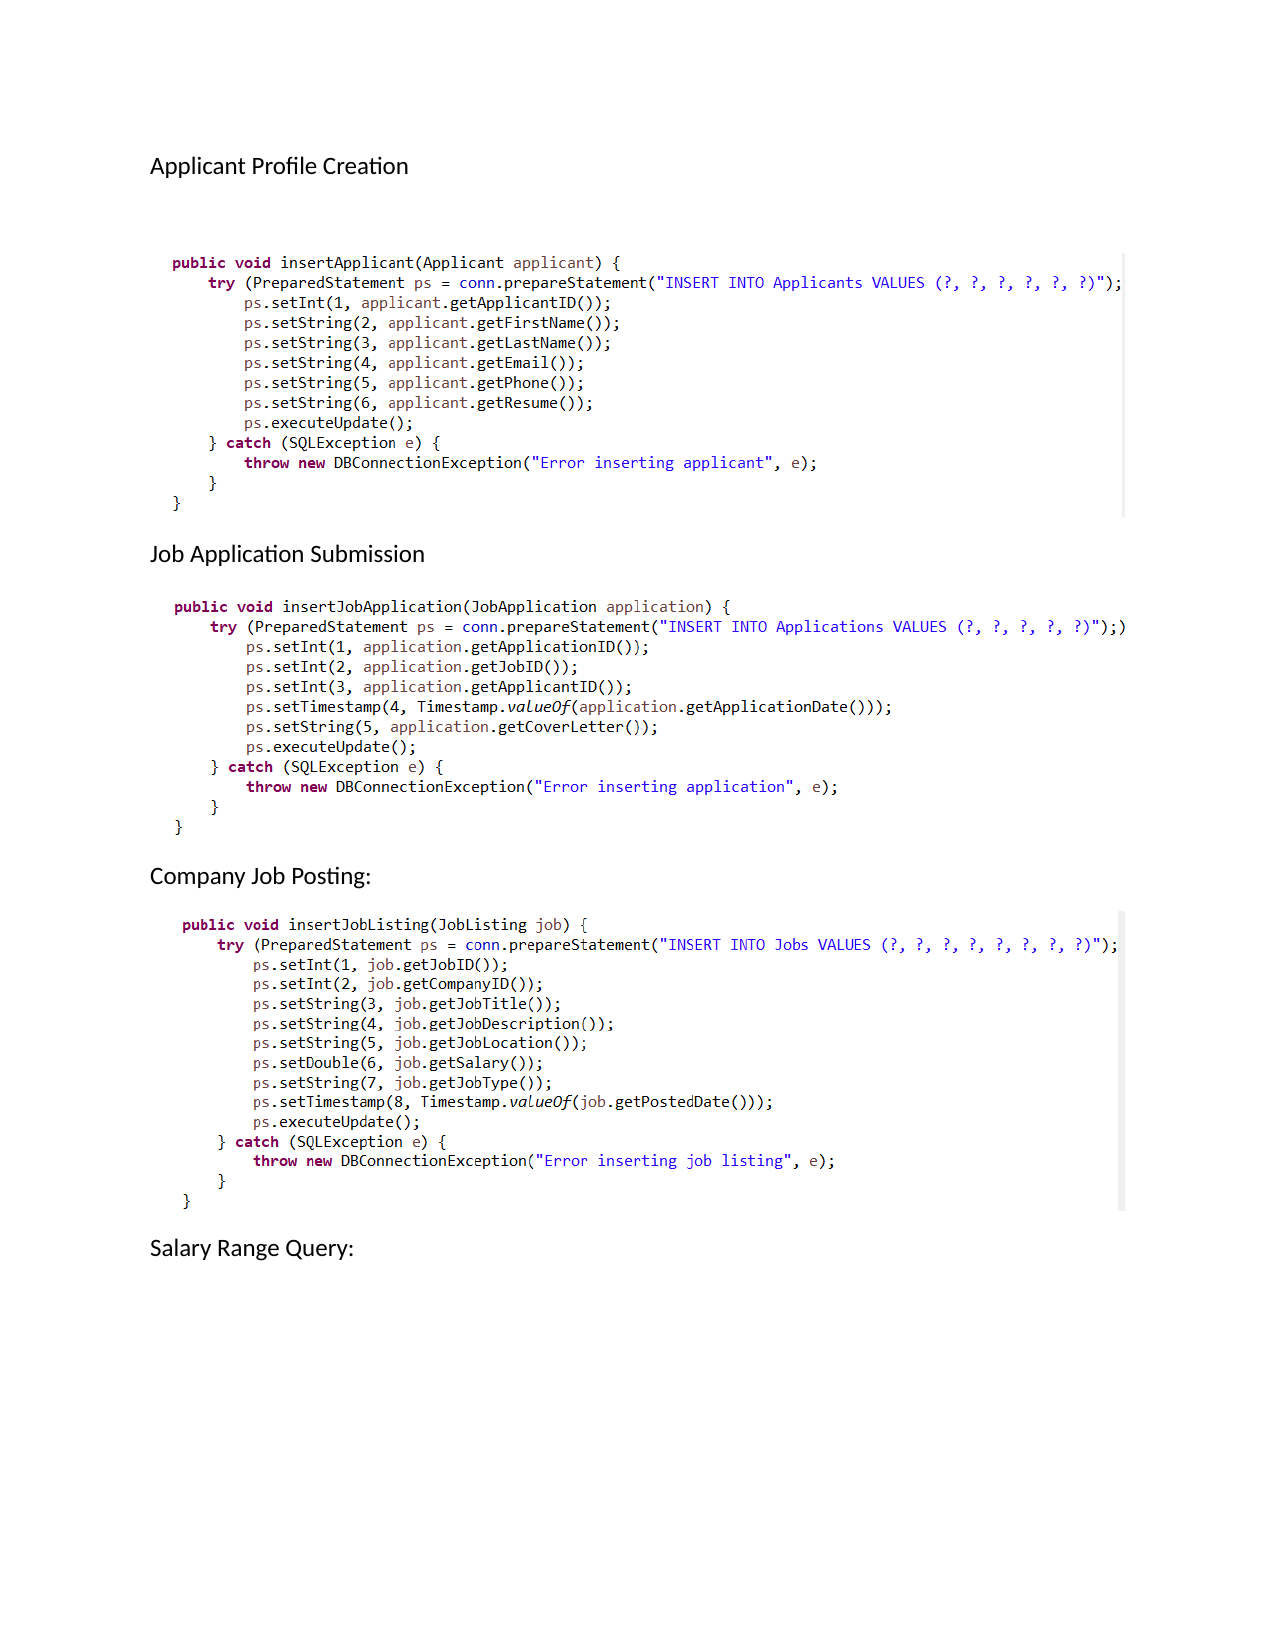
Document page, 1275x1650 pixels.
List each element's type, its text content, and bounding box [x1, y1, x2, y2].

picture [150, 253, 1125, 517]
text Company Job Posting: [150, 860, 1125, 891]
picture [150, 589, 1125, 839]
text Job Application Submission [150, 538, 1125, 569]
text Applicant Profile Creation [150, 150, 1125, 181]
text Salary Range Query: [150, 1232, 1125, 1263]
picture [150, 911, 1125, 1211]
